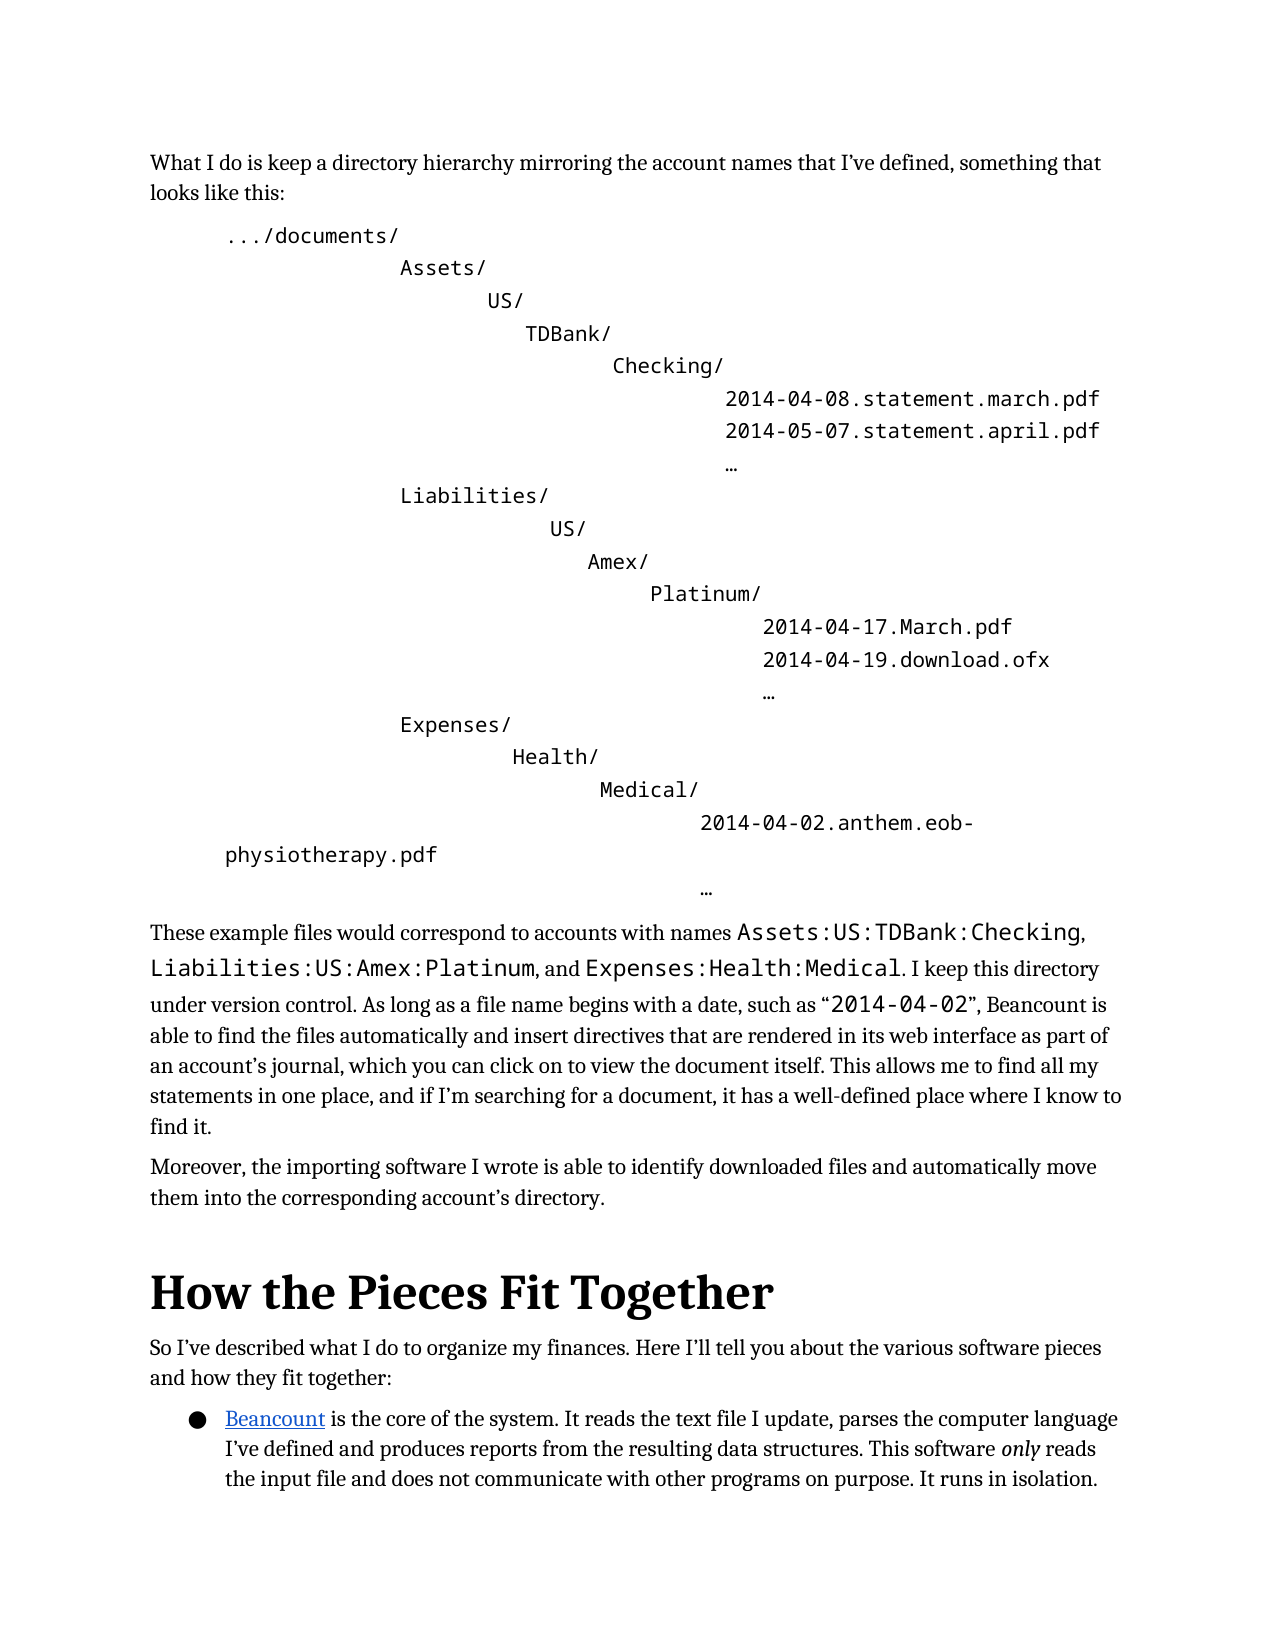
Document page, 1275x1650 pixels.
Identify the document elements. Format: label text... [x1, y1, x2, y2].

text Moreover, the importing software I wrote is able to identify downloaded files and automatically move them into the corresponding account’s directory. [150, 1154, 1125, 1211]
text .../documents/ Assets/ US/ TDBank/ Checking/ 2014-04-08.statement.march.pdf 2014-05-07.statement.april.pdf … Liabilities/ US/ Amex/ Platinum/ 2014-04-17.March.pdf 2014-04-19.download.ofx … Expenses/ Health/ Medical/ 2014-04-02.anthem.eob-physiotherapy.pdf … [225, 221, 1125, 901]
text What I do is keep a directory hierarchy mirroring the account names that I’ve defined, something that looks like this: [150, 150, 1125, 207]
subtitle How the Pieces Fit Together [150, 1264, 1125, 1322]
list Beancount is the core of the system. It reads the text file I update, parses the computer language I’ve defined and produces reports from the resulting data structures. This software only reads the input file and does not communicate with other programs on purpose. It runs in isolation. [187, 1405, 1125, 1492]
text So I’ve described what I do to organize my finances. Here I’ll tell you about the various software pieces and how they fit together: [150, 1334, 1125, 1391]
text These example files would correspond to accounts with names Assets:US:TDBank:Checking, Liabilities:US:Amex:Platinum, and Expenses:Health:Medical. I keep this directory under version control. As long as a file name begins with a date, such as “2014-04-02”, Beancount is able to find the files automatically and insert directives that are rendered in its web interface as part of an account’s journal, which you can click on to view the document itself. This allows me to find all my statements in one place, and if I’m searching for a document, it has a well-defined place where I know to find it. [150, 916, 1125, 1140]
